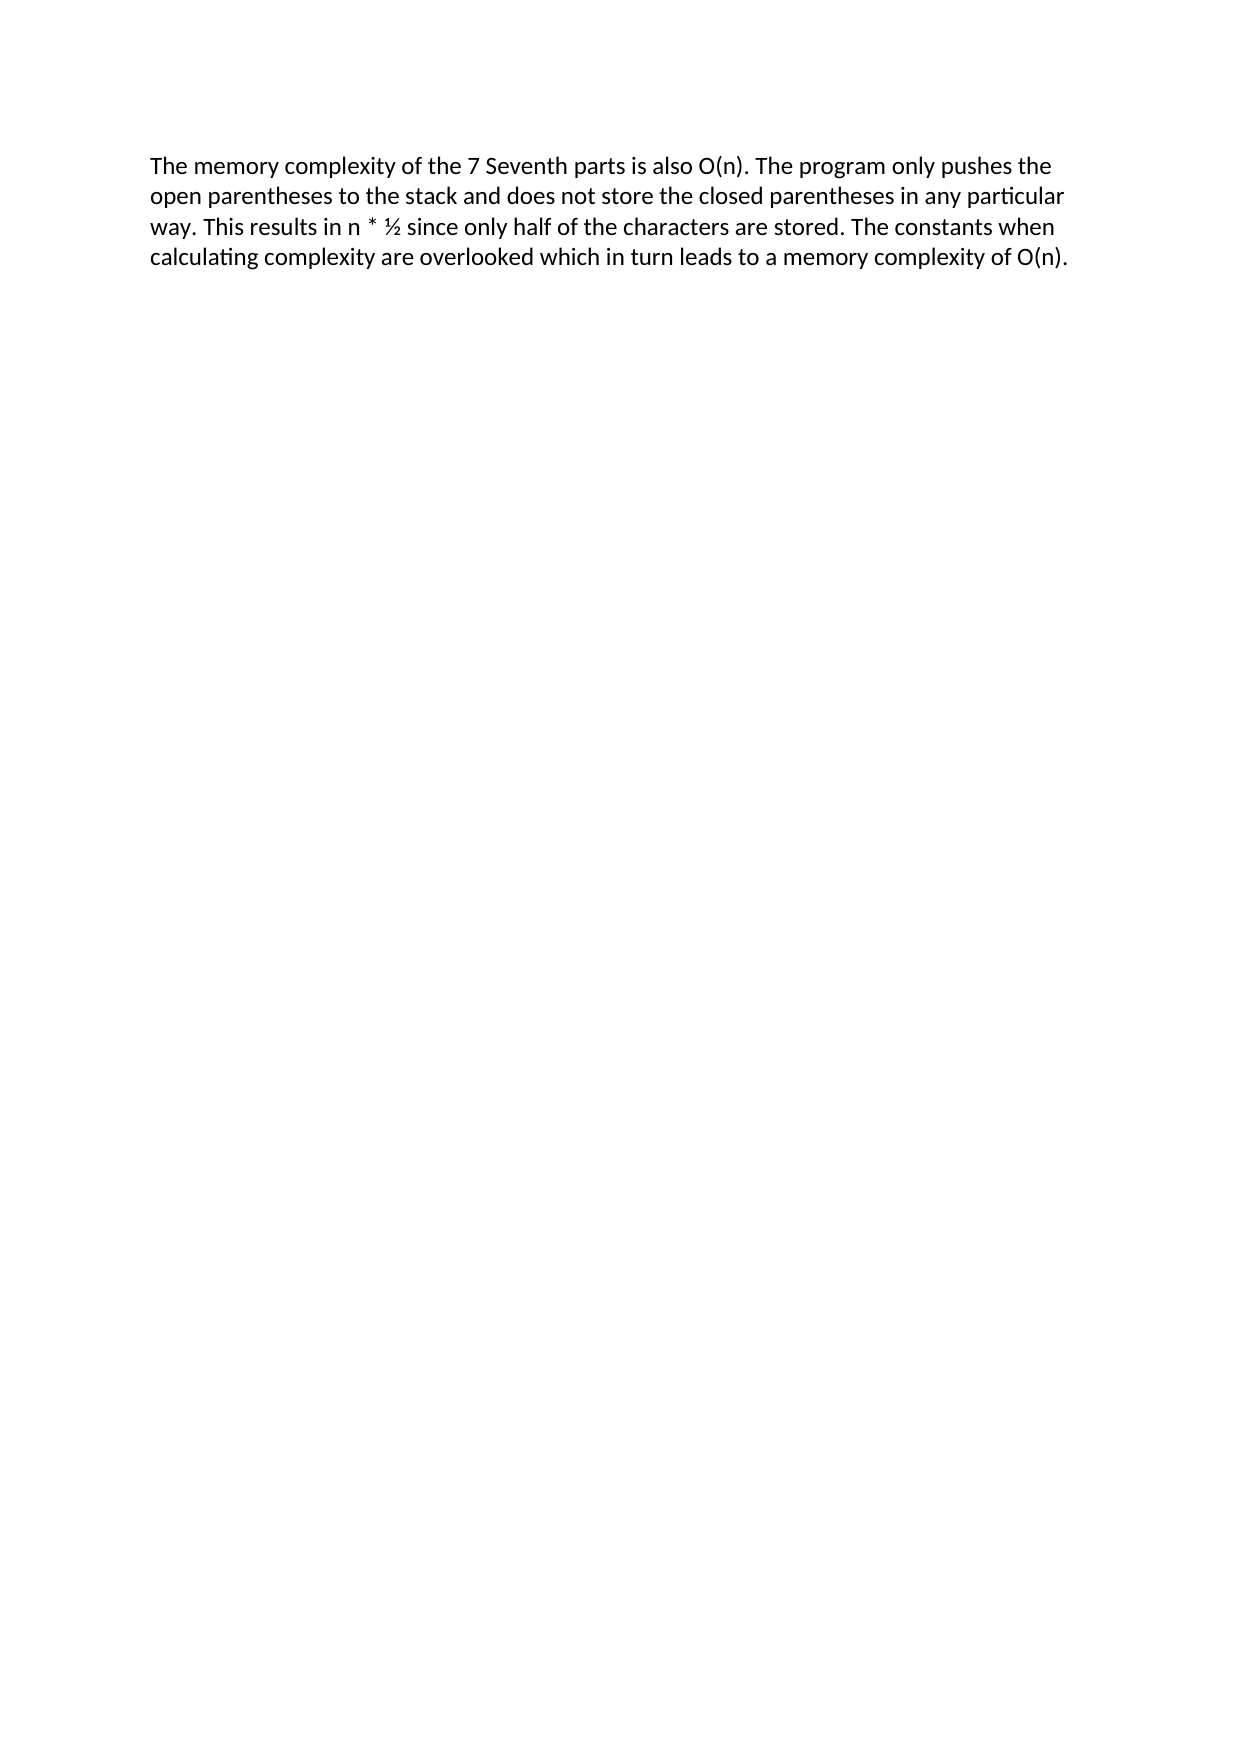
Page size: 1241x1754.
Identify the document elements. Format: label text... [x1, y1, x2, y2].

text The memory complexity of the 7 Seventh parts is also O(n). The program only pushes the open parentheses to the stack and does not store the closed parentheses in any particular way. This results in n * ½ since only half of the characters are stored. The constants when calculating complexity are overlooked which in turn leads to a memory complexity of O(n). [150, 150, 1090, 272]
